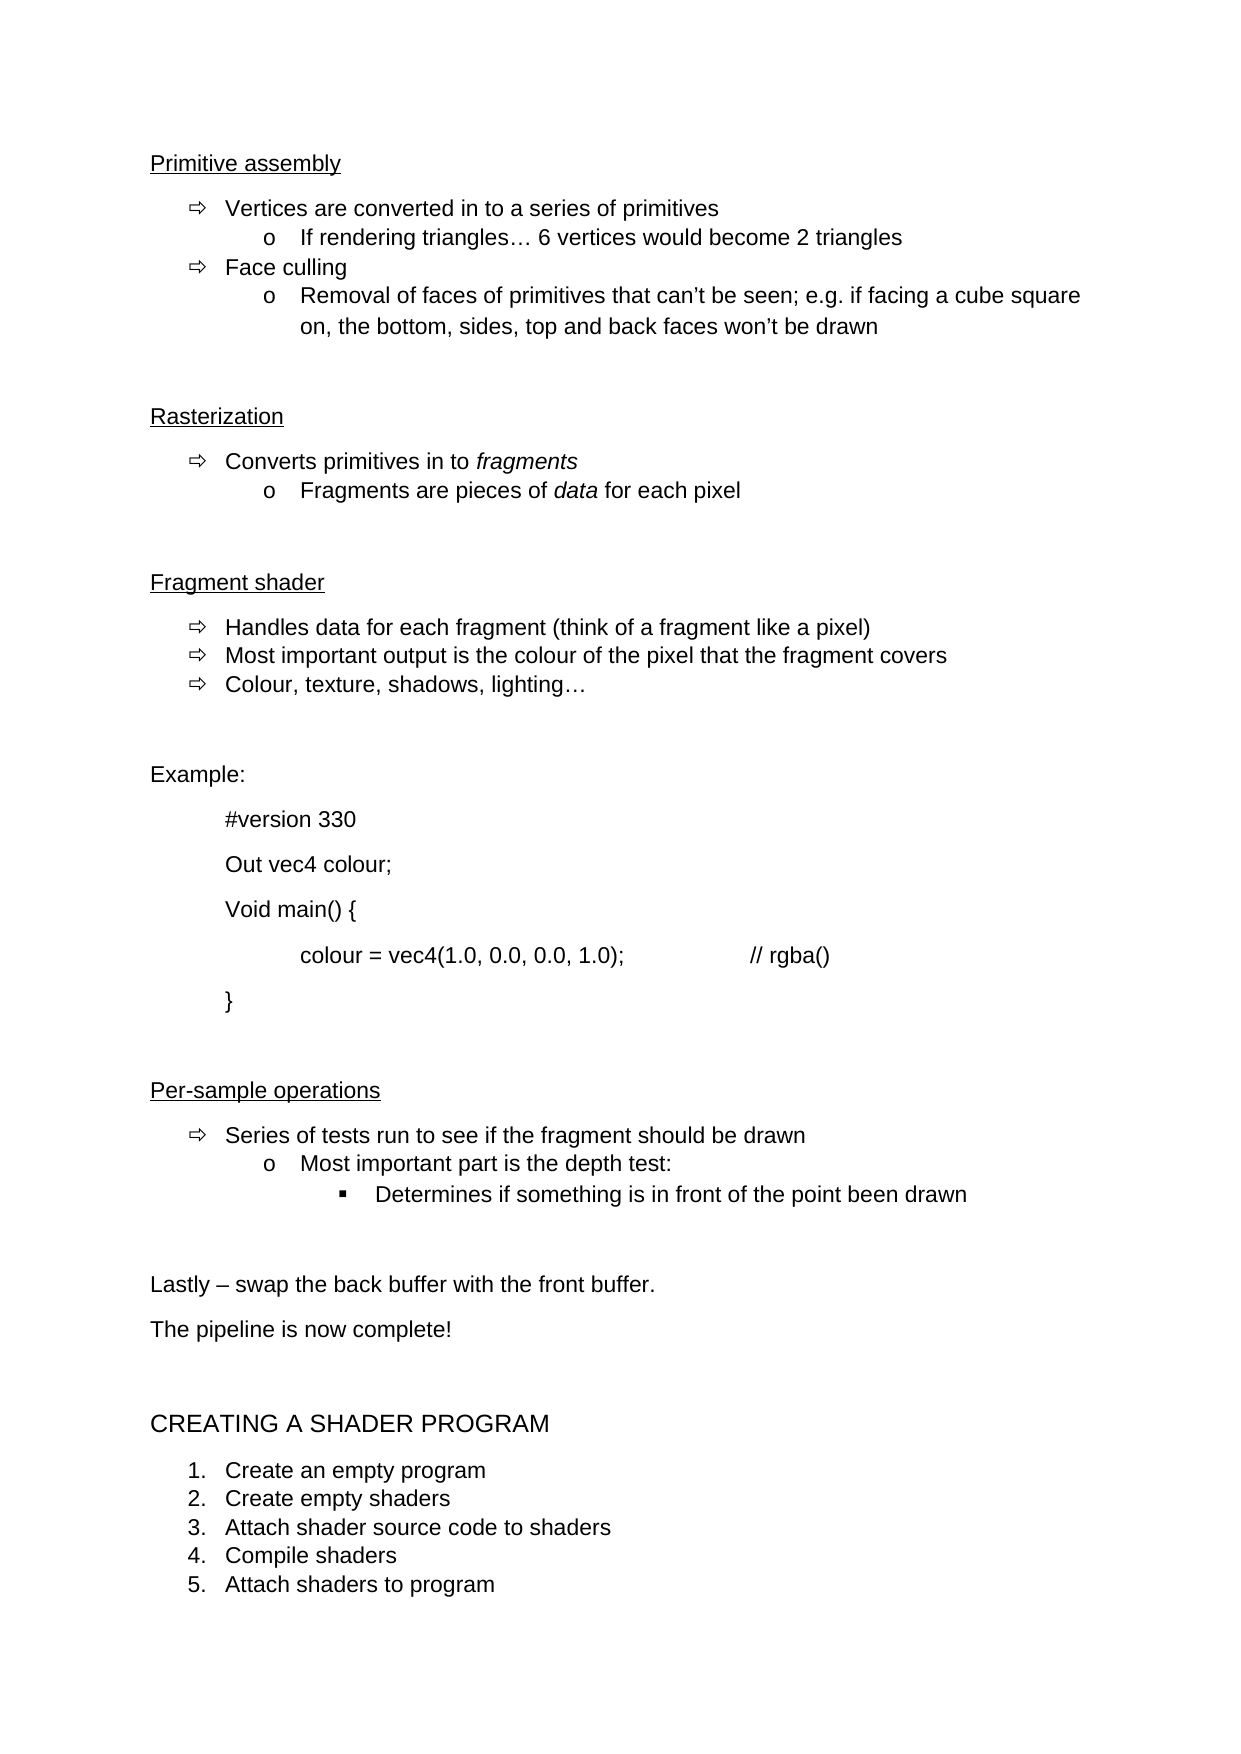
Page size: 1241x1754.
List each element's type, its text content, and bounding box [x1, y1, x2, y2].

list Create empty shaders [187, 1485, 1090, 1512]
text Primitive assembly [150, 150, 1090, 176]
list Most important output is the colour of the pixel that the fragment covers [187, 642, 1090, 669]
text } [150, 987, 1090, 1013]
list Colour, texture, shadows, lighting… [187, 671, 1090, 697]
list Face culling [187, 254, 1090, 280]
text #version 330 [150, 806, 1090, 833]
text Out vec4 colour; [150, 851, 1090, 878]
list If rendering triangles… 6 vertices would become 2 triangles [262, 223, 1090, 252]
list Create an empty program [187, 1457, 1090, 1483]
list Attach shaders to program [187, 1571, 1090, 1597]
text Per-sample operations [150, 1077, 1090, 1103]
list Fragments are pieces of data for each pixel [262, 477, 1090, 505]
list Compile shaders [187, 1542, 1090, 1568]
list Most important part is the depth test: [262, 1150, 1090, 1179]
text Lastly – swap the back buffer with the front buffer. [150, 1271, 1090, 1297]
list Attach shader source code to shaders [187, 1514, 1090, 1540]
list Determines if something is in front of the point been drawn [337, 1181, 1090, 1207]
text Example: [150, 761, 1090, 787]
list Removal of faces of primitives that can’t be seen; e.g. if facing a cube square on, the bottom, sides, top and back faces won’t be drawn [262, 282, 1090, 339]
list Series of tests run to see if the fragment should be drawn [187, 1122, 1090, 1148]
list Converts primitives in to fragments [187, 448, 1090, 474]
text CREATING A SHADER PROGRAM [150, 1409, 1090, 1438]
text Rasterization [150, 403, 1090, 429]
text Fragment shader [150, 569, 1090, 595]
text Void main() { [150, 896, 1090, 923]
list Vertices are converted in to a series of primitives [187, 195, 1090, 221]
text colour = vec4(1.0, 0.0, 0.0, 1.0); // rgba() [150, 942, 1090, 968]
list Handles data for each fragment (think of a fragment like a pixel) [187, 614, 1090, 640]
text The pipeline is now complete! [150, 1316, 1090, 1343]
